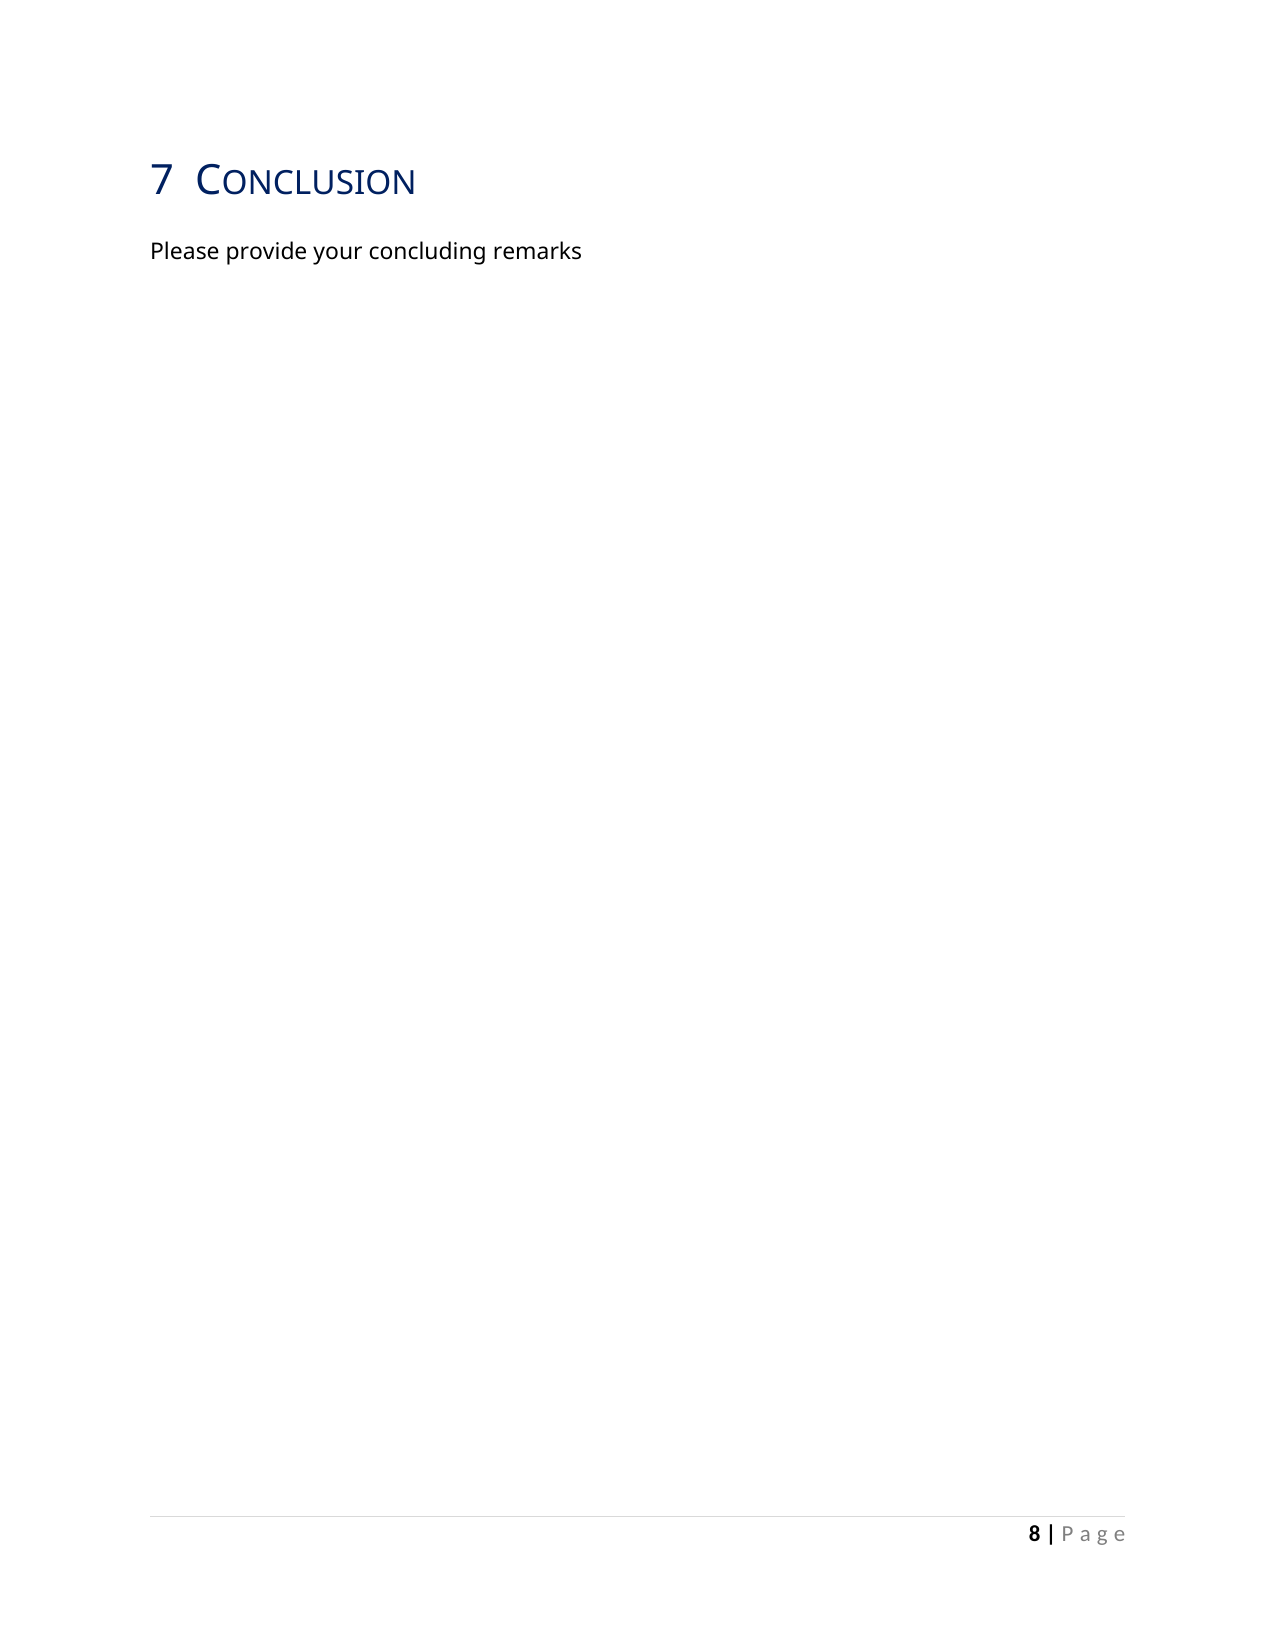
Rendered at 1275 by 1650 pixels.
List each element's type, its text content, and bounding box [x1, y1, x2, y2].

subtitle Conclusion [150, 150, 1125, 207]
text Please provide your concluding remarks [150, 235, 1125, 266]
